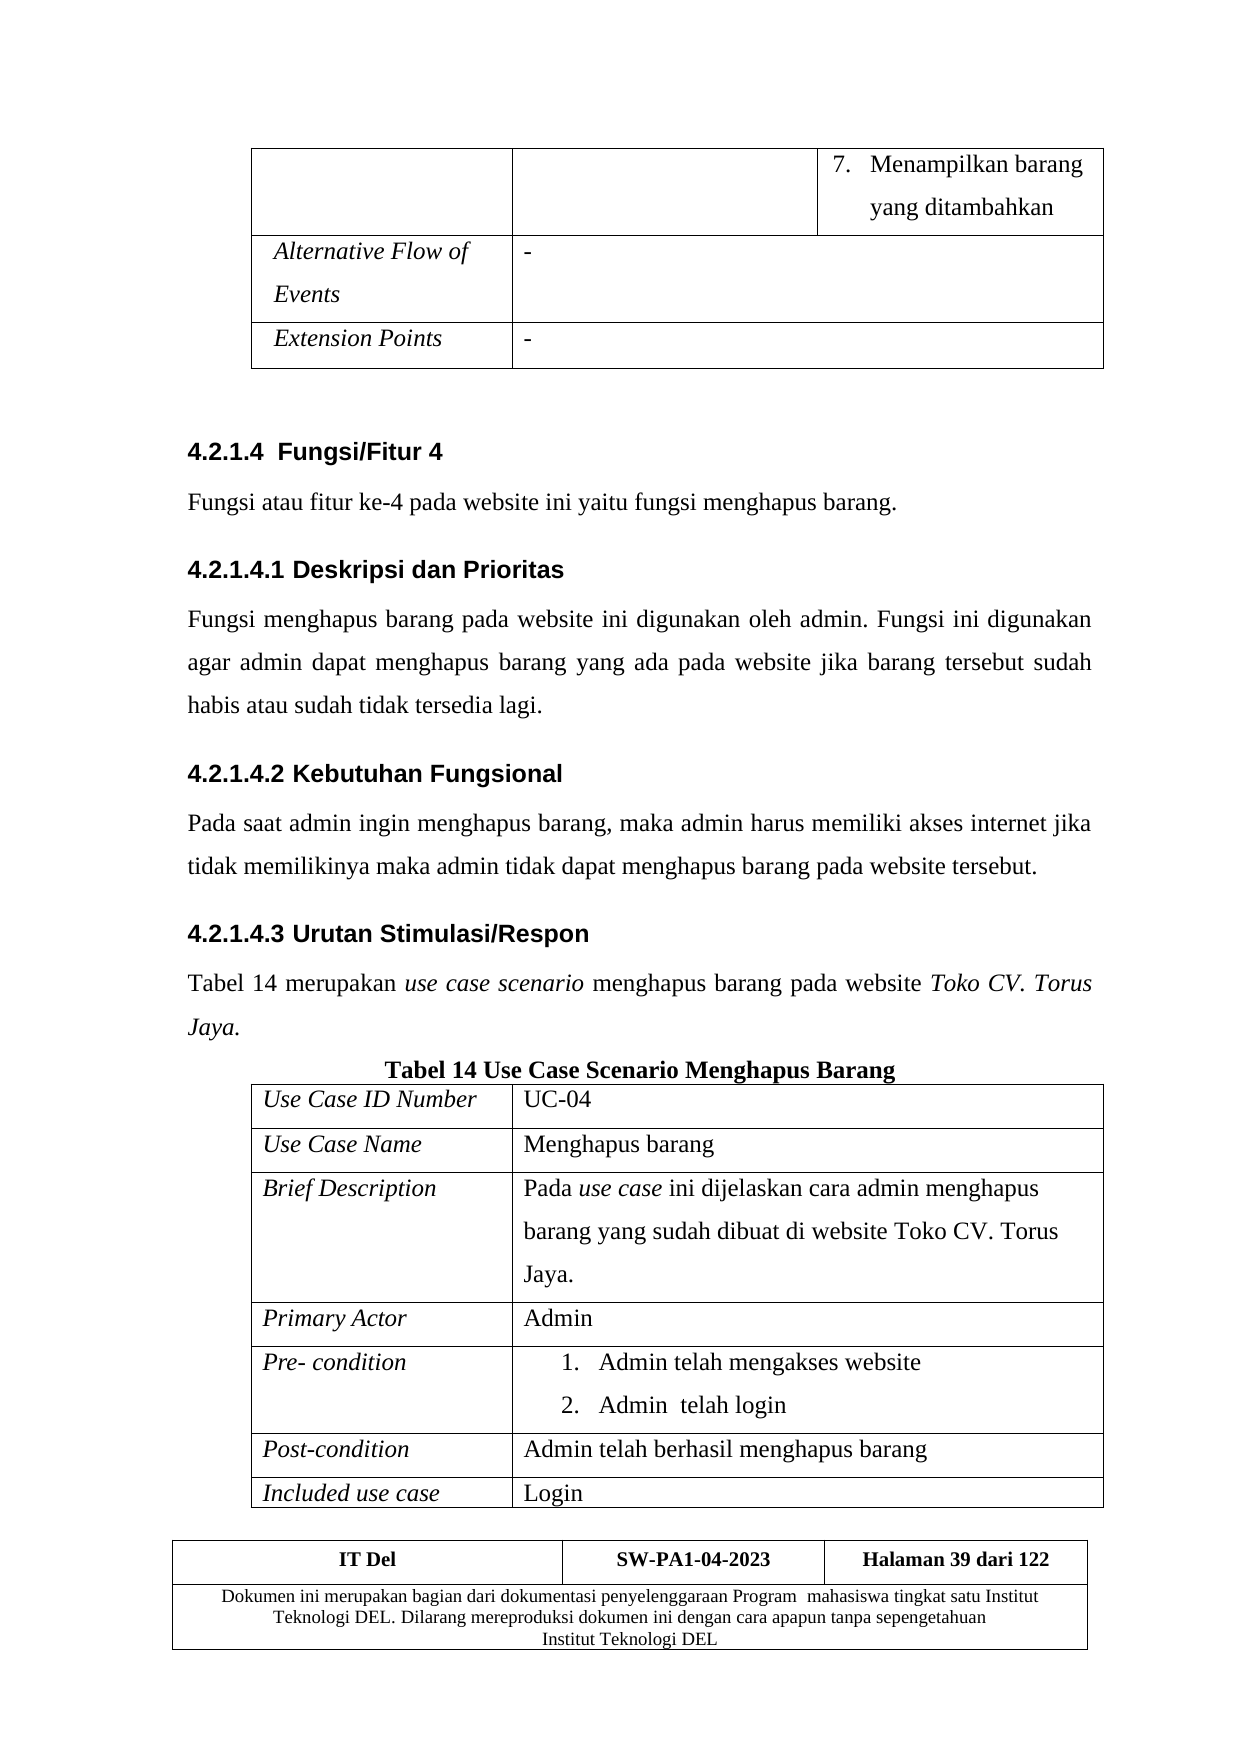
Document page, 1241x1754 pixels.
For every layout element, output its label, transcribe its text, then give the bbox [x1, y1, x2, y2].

subtitle Fungsi/Fitur 4 [187, 437, 1092, 466]
subtitle Deskripsi dan Prioritas [187, 555, 1092, 583]
table_cell Pada use case ini dijelaskan cara admin menghapus barang yang sudah dibuat di website Toko CV. Torus Jaya. [513, 1173, 1103, 1302]
table_cell - [513, 323, 1103, 368]
table_cell - [513, 236, 1103, 322]
table_cell Menampilkan barang yang ditambahkan [818, 149, 1103, 235]
text Fungsi menghapus barang pada website ini digunakan oleh admin. Fungsi ini digunakan agar admin dapat menghapus barang yang ada pada website jika barang tersebut sudah habis atau sudah tidak tersedia lagi. [187, 604, 1092, 719]
table_cell Extension Points [252, 323, 512, 368]
table_cell Use Case Name [252, 1129, 512, 1172]
table_cell Menghapus barang [513, 1129, 1103, 1172]
table_header Use Case ID Number [252, 1085, 512, 1128]
subtitle Kebutuhan Fungsional [187, 758, 1092, 787]
table_cell [252, 149, 512, 235]
table_cell Post-condition [252, 1434, 512, 1477]
table_cell Primary Actor [252, 1303, 512, 1346]
table_cell Admin [513, 1303, 1103, 1346]
table_cell Alternative Flow of Events [252, 236, 512, 322]
table_cell Pre- condition [252, 1347, 512, 1433]
table_cell Admin telah mengakses website Admin telah login [513, 1347, 1103, 1433]
text Pada saat admin ingin menghapus barang, maka admin harus memiliki akses internet jika tidak memilikinya maka admin tidak dapat menghapus barang pada website tersebut. [187, 808, 1092, 880]
table_cell [513, 149, 817, 235]
text Fungsi atau fitur ke-4 pada website ini yaitu fungsi menghapus barang. [187, 487, 1092, 515]
table_cell Admin telah berhasil menghapus barang [513, 1434, 1103, 1477]
table_header UC-04 [513, 1085, 1103, 1128]
table_cell Brief Description [252, 1173, 512, 1302]
table_cell Included use case [252, 1478, 512, 1507]
text Tabel 14 merupakan use case scenario menghapus barang pada website Toko CV. Torus Jaya. [187, 968, 1092, 1040]
table_cell Login [513, 1478, 1103, 1507]
subtitle Urutan Stimulasi/Respon [187, 919, 1092, 948]
